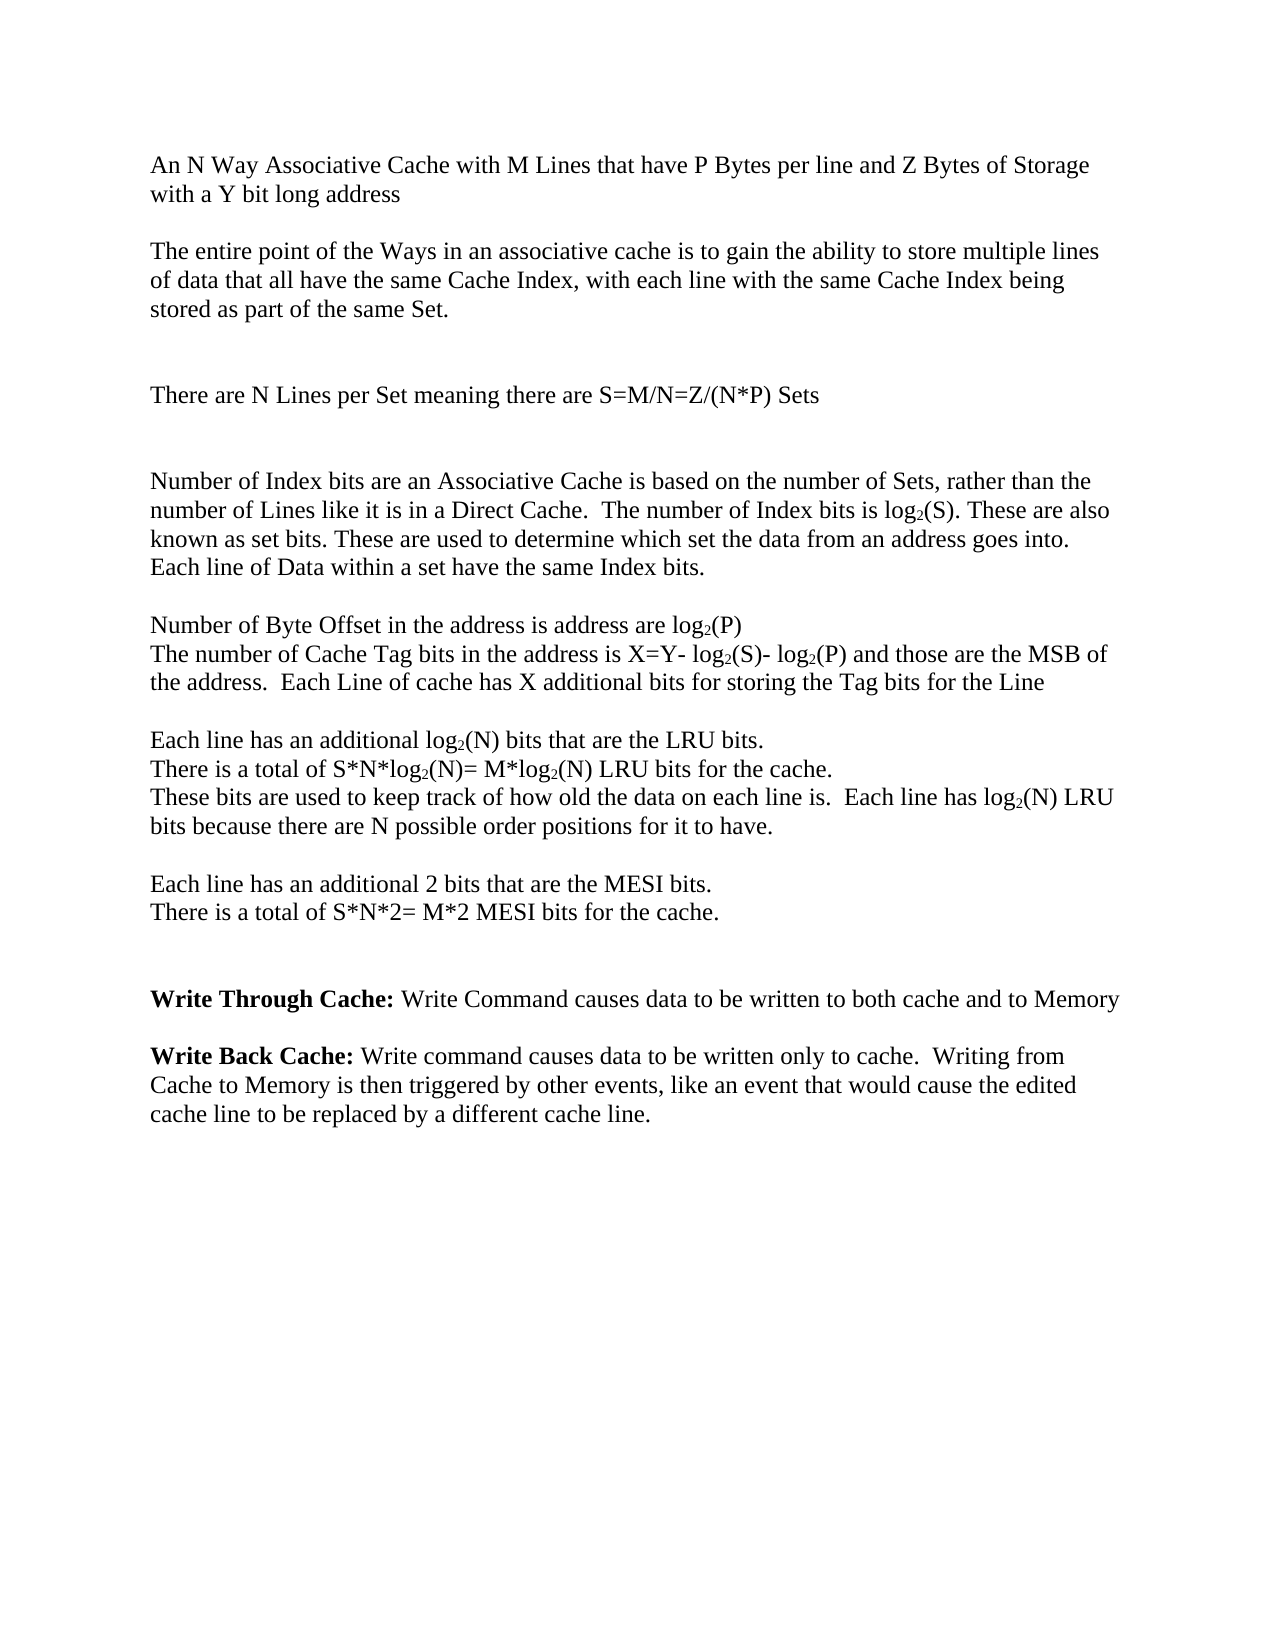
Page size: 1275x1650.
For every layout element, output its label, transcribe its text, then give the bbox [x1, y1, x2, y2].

text Write Through Cache: Write Command causes data to be written to both cache and to Memory [150, 984, 1125, 1012]
text The number of Cache Tag bits in the address is X=Y- log2(S)- log2(P) and those are the MSB of the address. Each Line of cache has X additional bits for storing the Tag bits for the Line [150, 639, 1125, 696]
text Number of Byte Offset in the address is address are log2(P) [150, 610, 1125, 639]
text There is a total of S*N*2= M*2 MESI bits for the cache. [150, 897, 1125, 926]
text There is a total of S*N*log2(N)= M*log2(N) LRU bits for the cache. [150, 754, 1125, 782]
text An N Way Associative Cache with M Lines that have P Bytes per line and Z Bytes of Storage with a Y bit long address [150, 150, 1125, 207]
text Each line has an additional 2 bits that are the MESI bits. [150, 869, 1125, 897]
text Write Back Cache: Write command causes data to be written only to cache. Writing from Cache to Memory is then triggered by other events, like an event that would cause the edited cache line to be replaced by a different cache line. [150, 1041, 1125, 1185]
text The entire point of the Ways in an associative cache is to gain the ability to store multiple lines of data that all have the same Cache Index, with each line with the same Cache Index being stored as part of the same Set. [150, 236, 1125, 322]
text There are N Lines per Set meaning there are S=M/N=Z/(N*P) Sets [150, 380, 1125, 409]
text Each line has an additional log2(N) bits that are the LRU bits. [150, 725, 1125, 754]
text Number of Index bits are an Associative Cache is based on the number of Sets, rather than the number of Lines like it is in a Direct Cache. The number of Index bits is log2(S). These are also known as set bits. These are used to determine which set the data from an address goes into. Each line of Data within a set have the same Index bits. [150, 466, 1125, 581]
text These bits are used to keep track of how old the data on each line is. Each line has log2(N) LRU bits because there are N possible order positions for it to have. [150, 782, 1125, 840]
